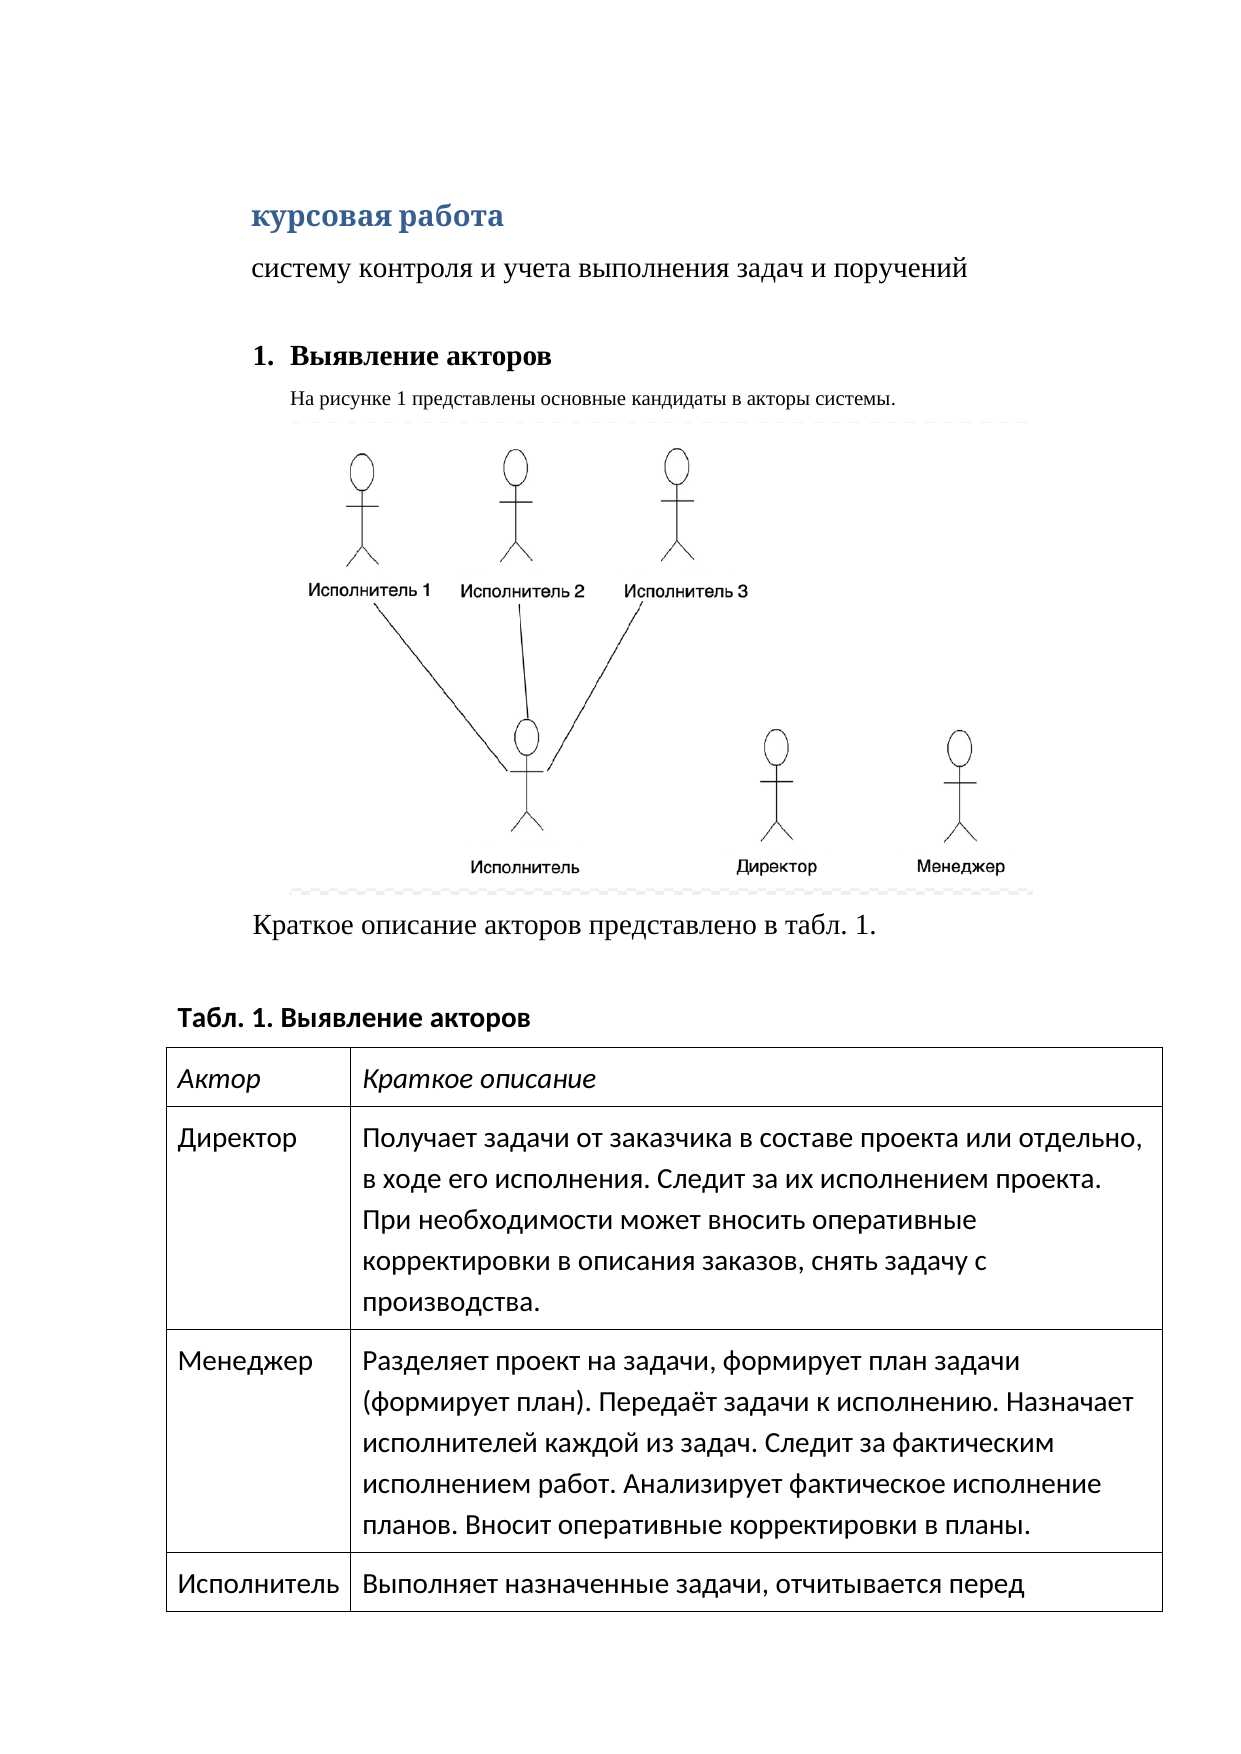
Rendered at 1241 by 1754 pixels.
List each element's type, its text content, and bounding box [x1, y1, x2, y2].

picture [289, 422, 1034, 895]
table_cell Исполнитель [167, 1553, 350, 1611]
table_cell Директор [167, 1107, 350, 1329]
table_header Актор [167, 1048, 350, 1106]
table_cell Получает задачи от заказчика в составе проекта или отдельно, в ходе его исполнения. Следит за их исполнением проекта. При необходимости может вносить оперативные корректировки в описания заказов, снять задачу с производства. [351, 1107, 1162, 1329]
text Краткое описание акторов представлено в табл. 1. [252, 907, 1152, 941]
subtitle курсовая работа [251, 200, 1152, 234]
table_cell Разделяет проект на задачи, формирует план задачи (формирует план). Передаёт задачи к исполнению. Назначает исполнителей каждой из задач. Следит за фактическим исполнением работ. Анализирует фактическое исполнение планов. Вносит оперативные корректировки в планы. [351, 1330, 1162, 1552]
table_cell Менеджер [167, 1330, 350, 1552]
text На рисунке 1 представлены основные кандидаты в акторы системы. [252, 384, 1152, 409]
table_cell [351, 1553, 1162, 1611]
table_header Краткое описание [351, 1048, 1162, 1106]
text Табл. 1. Выявление акторов [177, 999, 1152, 1035]
list Выявление акторов [252, 338, 1152, 372]
text систему контроля и учета выполнения задач и поручений [177, 251, 1152, 284]
